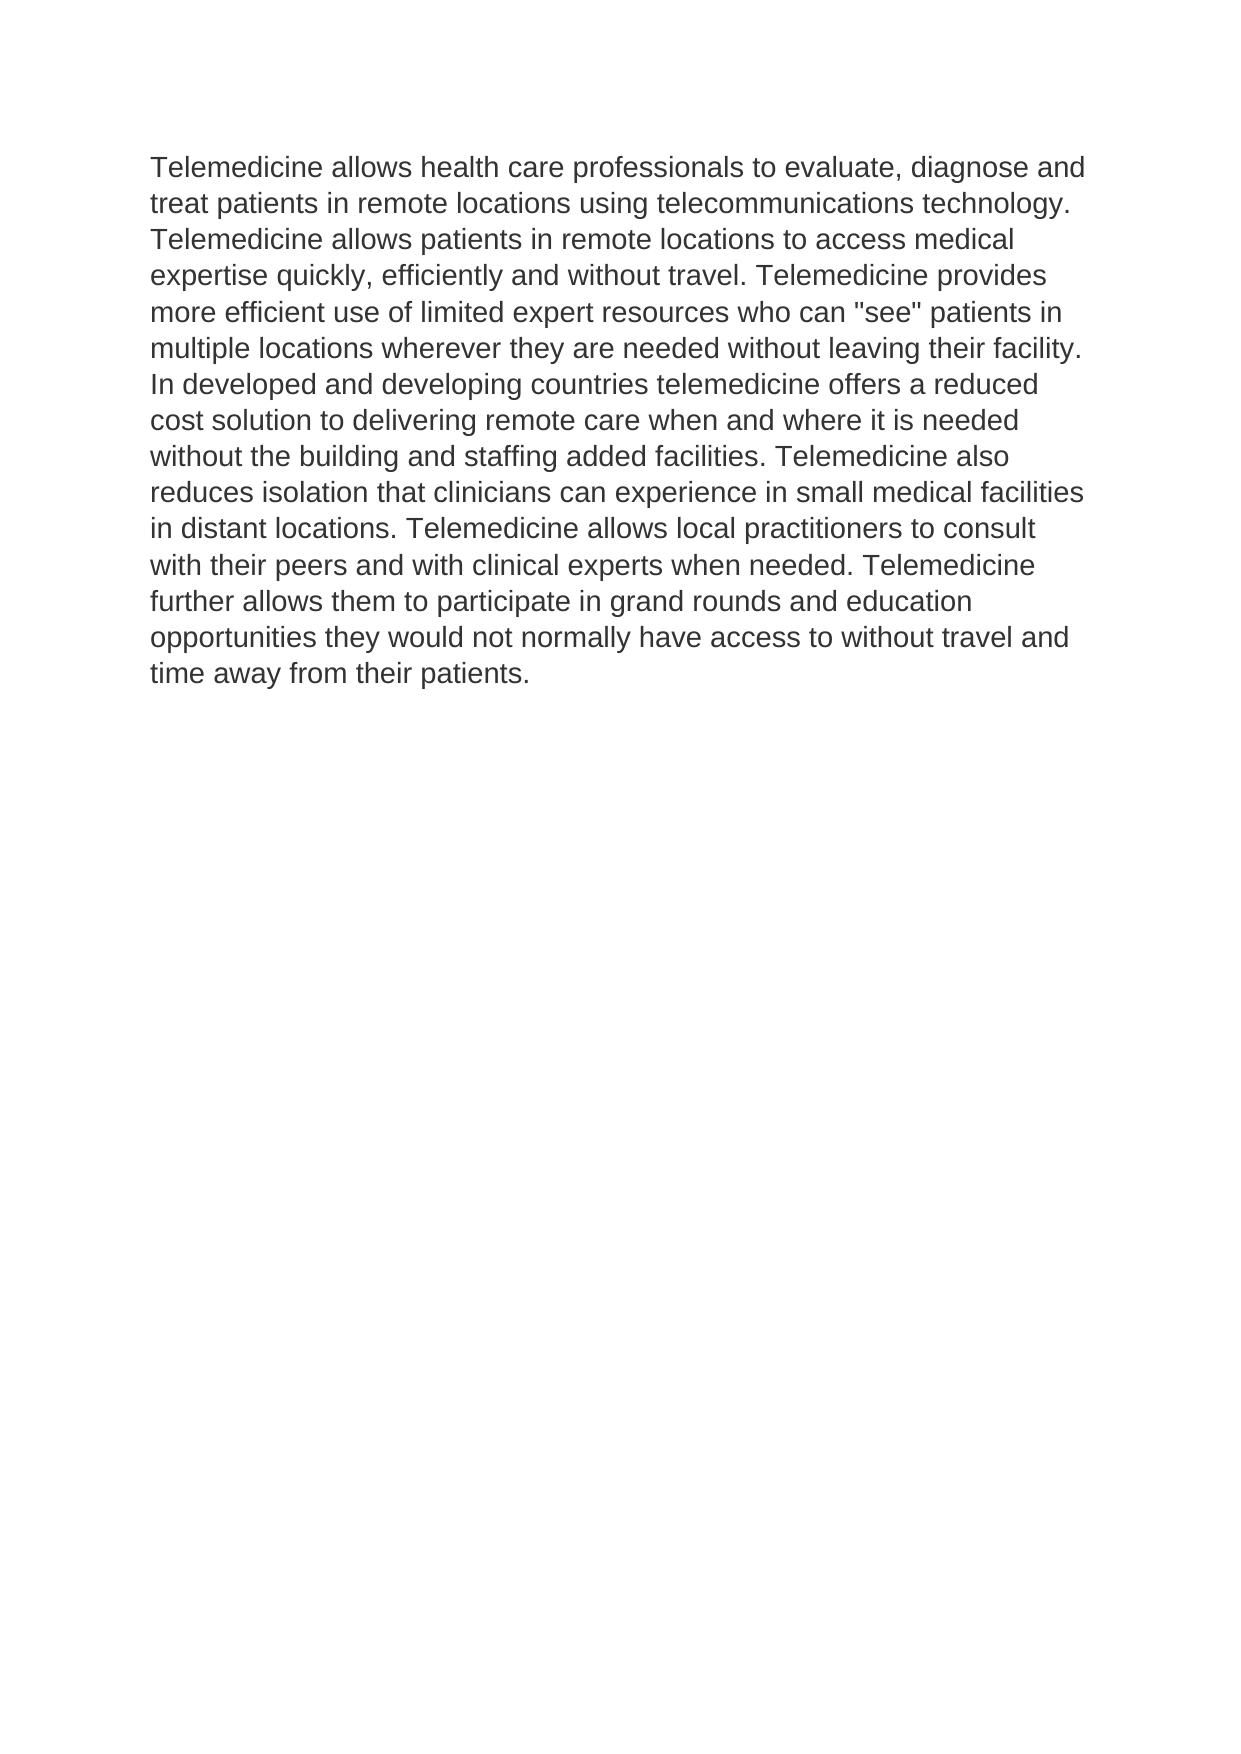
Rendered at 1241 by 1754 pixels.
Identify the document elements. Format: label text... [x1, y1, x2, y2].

text Telemedicine allows health care professionals to evaluate, diagnose and treat patients in remote locations using telecommunications technology. Telemedicine allows patients in remote locations to access medical expertise quickly, efficiently and without travel. Telemedicine provides more efficient use of limited expert resources who can "see" patients in multiple locations wherever they are needed without leaving their facility. In developed and developing countries telemedicine offers a reduced cost solution to delivering remote care when and where it is needed without the building and staffing added facilities. Telemedicine also reduces isolation that clinicians can experience in small medical facilities in distant locations. Telemedicine allows local practitioners to consult with their peers and with clinical experts when needed. Telemedicine further allows them to participate in grand rounds and education opportunities they would not normally have access to without travel and time away from their patients. [150, 150, 1090, 689]
